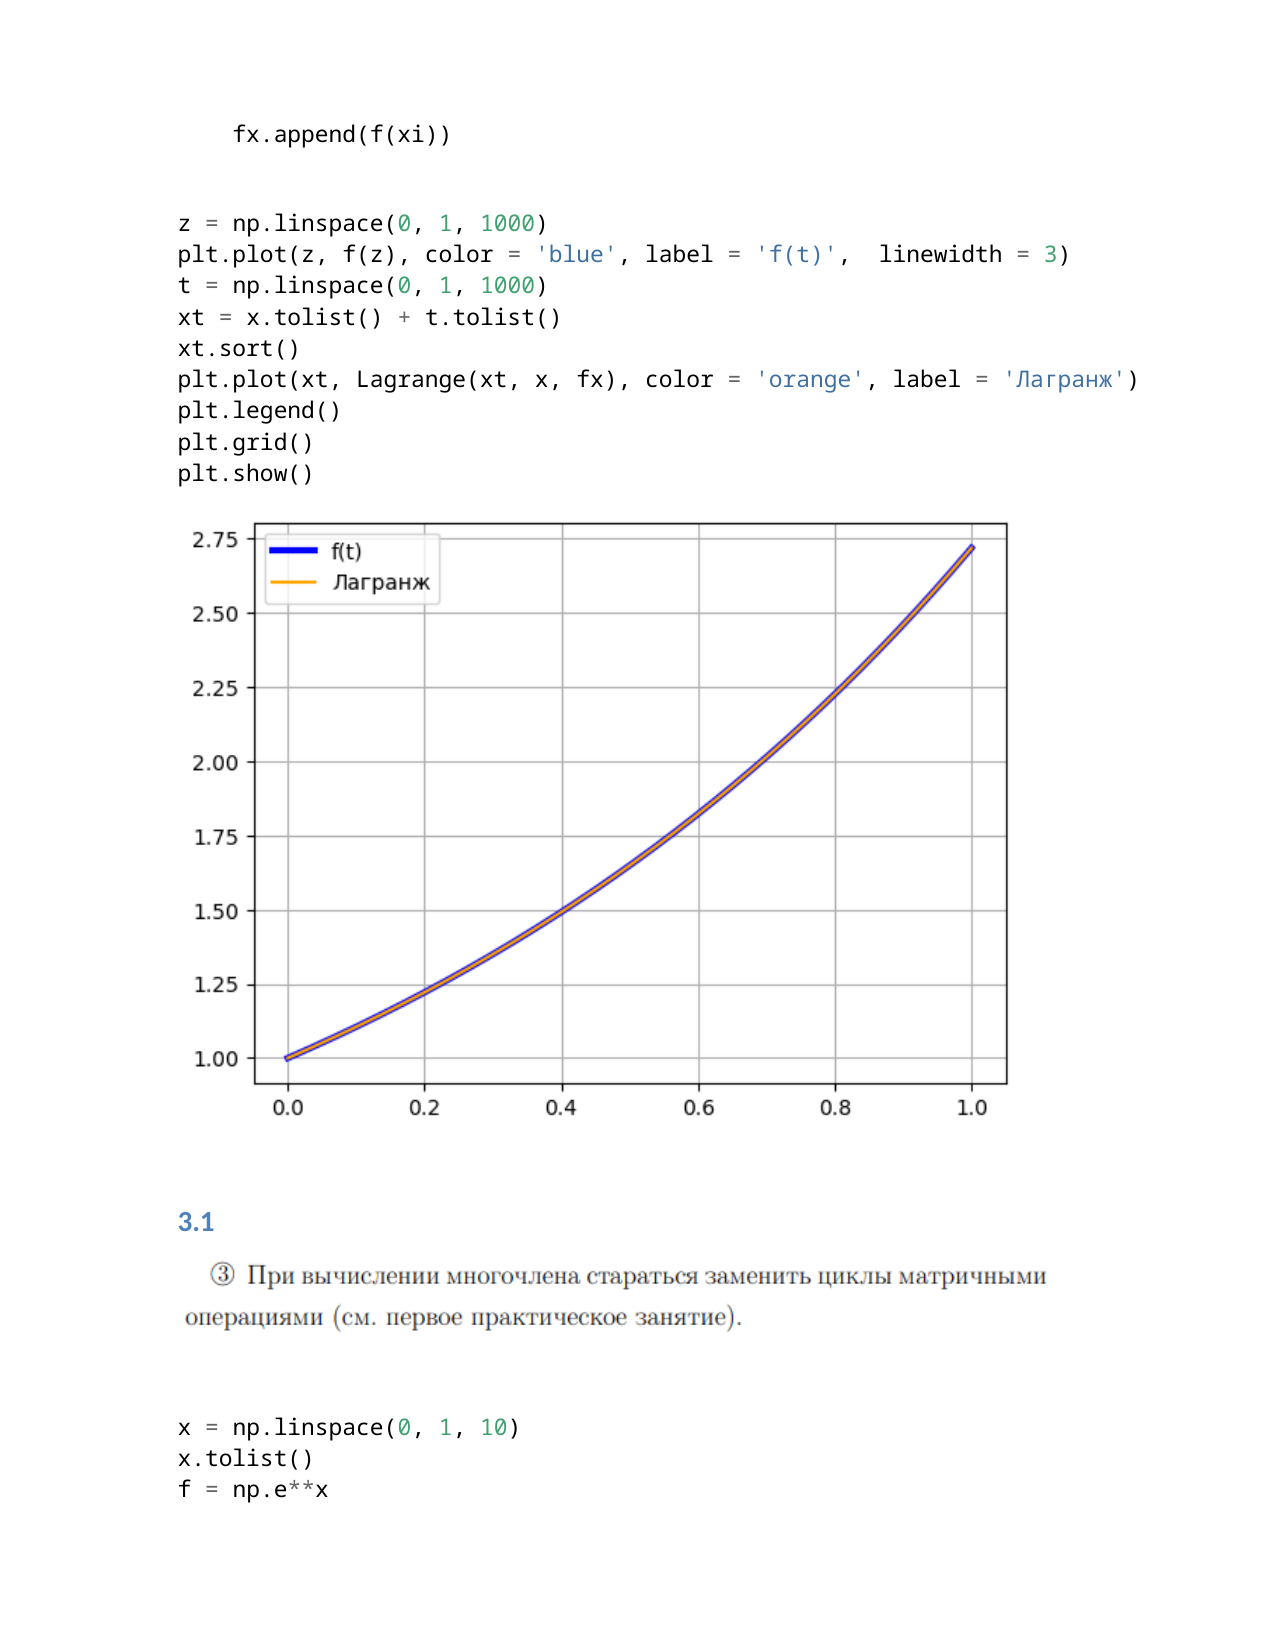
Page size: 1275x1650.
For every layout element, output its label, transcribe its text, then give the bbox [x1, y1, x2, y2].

subtitle 3.1 [177, 1203, 1186, 1239]
picture [177, 1257, 1053, 1335]
picture [177, 508, 1020, 1135]
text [177, 118, 1186, 488]
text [177, 1353, 1186, 1504]
